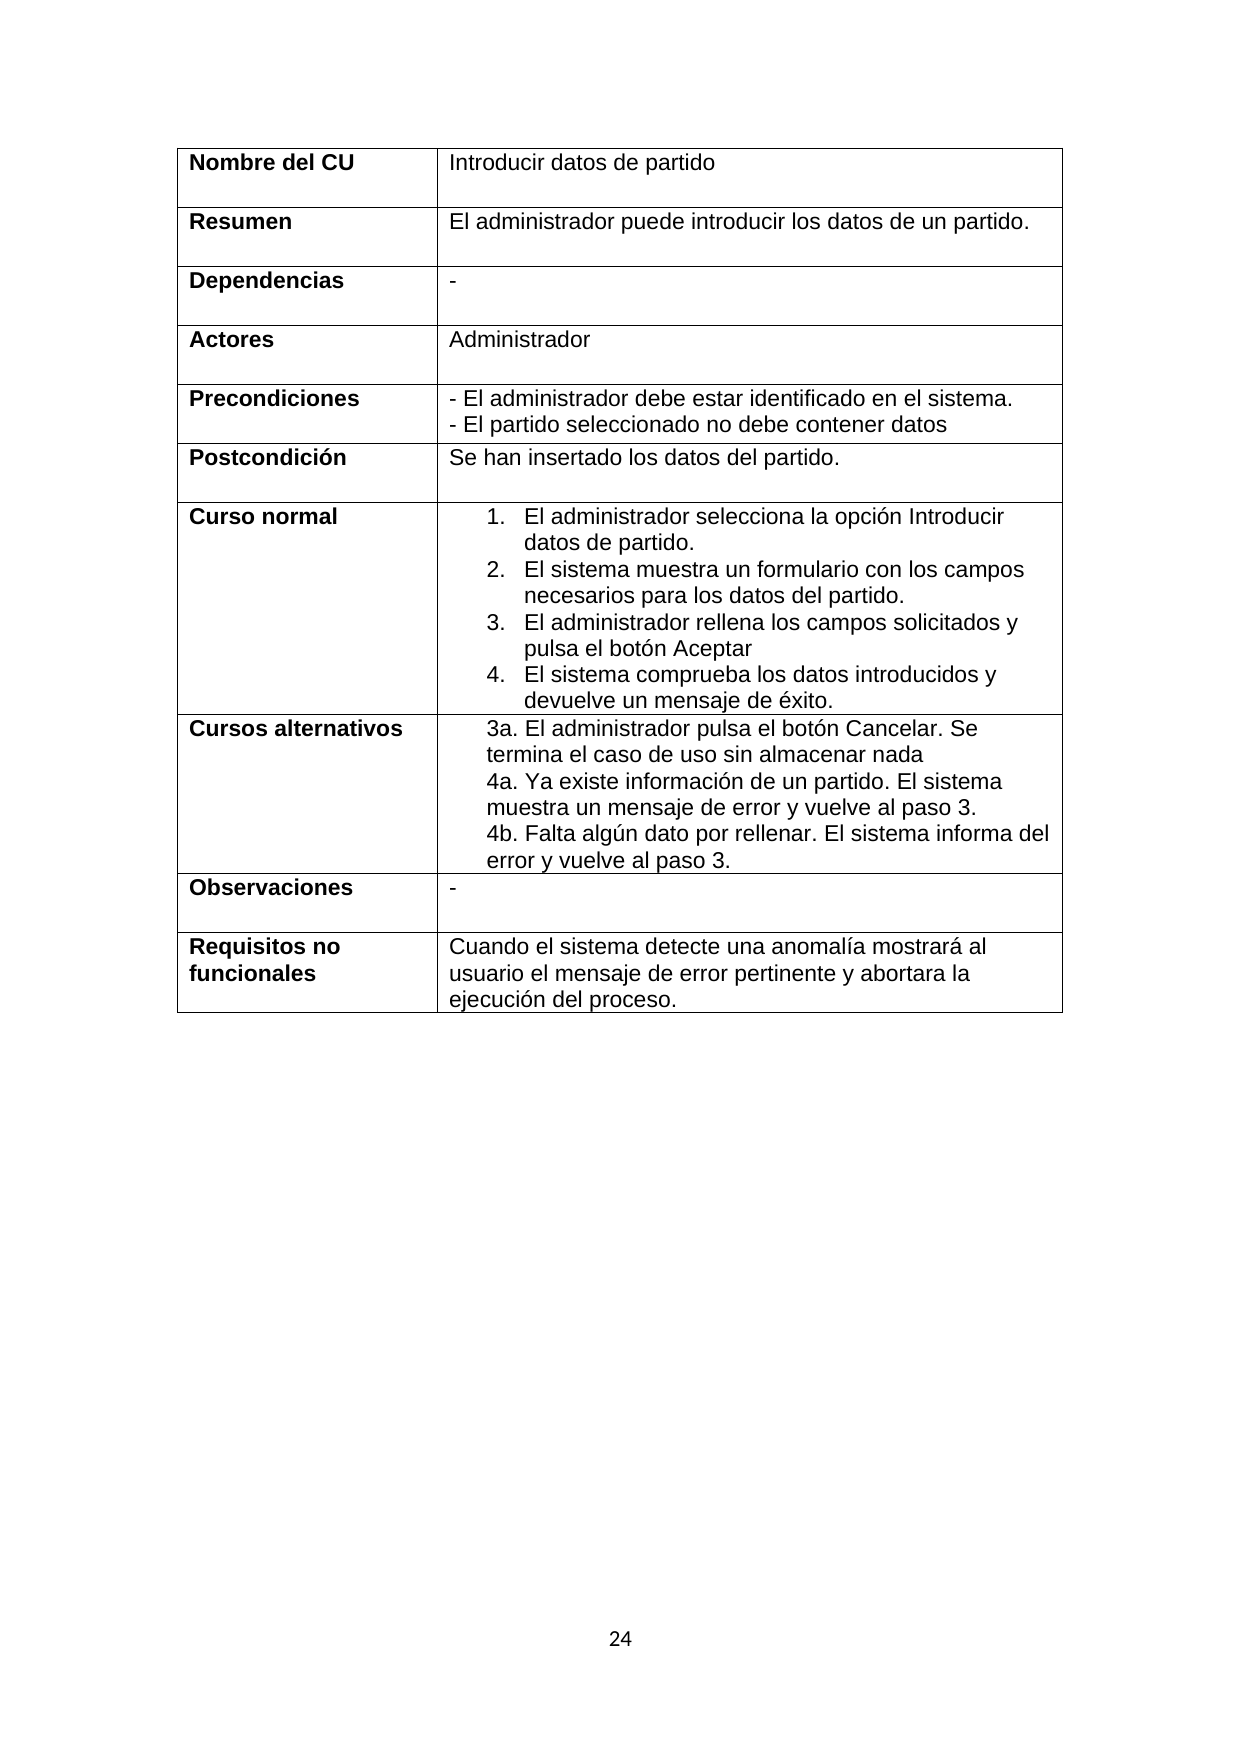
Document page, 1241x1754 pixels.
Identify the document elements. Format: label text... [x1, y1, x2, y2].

table_cell - El administrador debe estar identificado en el sistema. - El partido seleccionado no debe contener datos [438, 385, 1062, 443]
table_cell Administrador [438, 326, 1062, 384]
table_cell Actores [178, 326, 437, 384]
table_cell Requisitos no funcionales [178, 933, 437, 1012]
table_cell Cuando el sistema detecte una anomalía mostrará al usuario el mensaje de error pertinente y abortara la ejecución del proceso. [438, 933, 1062, 1012]
table_cell Se han insertado los datos del partido. [438, 444, 1062, 502]
table_cell Resumen [178, 208, 437, 266]
table_cell Dependencias [178, 267, 437, 325]
table_cell Precondiciones [178, 385, 437, 443]
table_header Introducir datos de partido [438, 149, 1062, 207]
table_cell Curso normal [178, 503, 437, 714]
table_cell El administrador selecciona la opción Introducir datos de partido. El sistema muestra un formulario con los campos necesarios para los datos del partido. El administrador rellena los campos solicitados y pulsa el botón Aceptar El sistema comprueba los datos introducidos y devuelve un mensaje de éxito. [438, 503, 1062, 714]
table_cell Postcondición [178, 444, 437, 502]
table_cell Cursos alternativos [178, 715, 437, 873]
table_cell El administrador puede introducir los datos de un partido. [438, 208, 1062, 266]
table_cell - [438, 267, 1062, 325]
table_cell Observaciones [178, 874, 437, 932]
table_cell 3a. El administrador pulsa el botón Cancelar. Se termina el caso de uso sin almacenar nada 4a. Ya existe información de un partido. El sistema muestra un mensaje de error y vuelve al paso 3. 4b. Falta algún dato por rellenar. El sistema informa del error y vuelve al paso 3. [438, 715, 1062, 873]
table_header Nombre del CU [178, 149, 437, 207]
table_cell - [438, 874, 1062, 932]
